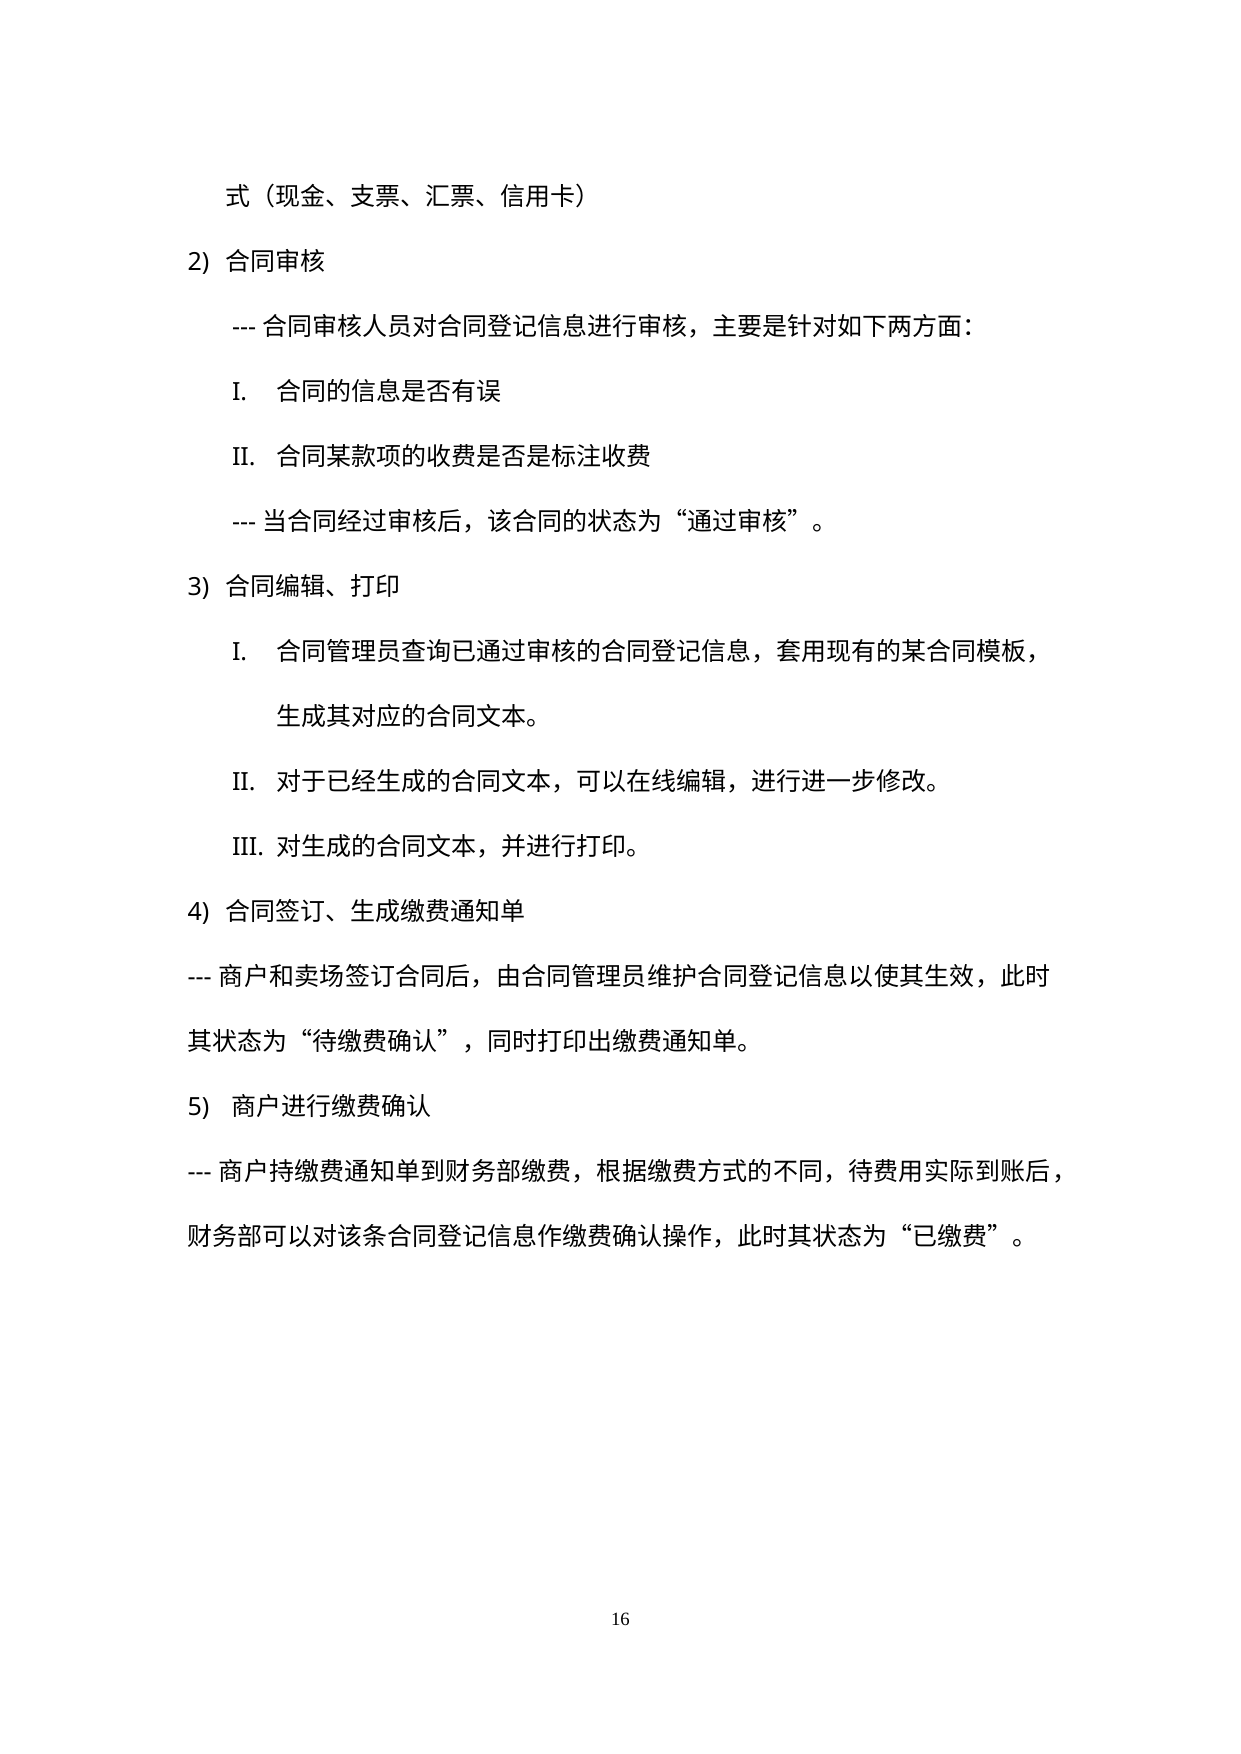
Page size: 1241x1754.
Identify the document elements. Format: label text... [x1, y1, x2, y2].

list 合同编辑、打印 [187, 552, 1053, 617]
text --- 商户和卖场签订合同后，由合同管理员维护合同登记信息以使其生效，此时其状态为“待缴费确认”，同时打印出缴费通知单。 [187, 942, 1053, 1072]
text --- 当合同经过审核后，该合同的状态为“通过审核”。 [232, 487, 1053, 552]
list 合同某款项的收费是否是标注收费 [232, 422, 1053, 487]
text --- 商户持缴费通知单到财务部缴费，根据缴费方式的不同，待费用实际到账后，财务部可以对该条合同登记信息作缴费确认操作，此时其状态为“已缴费”。 [187, 1137, 1053, 1267]
list 商户进行缴费确认 [187, 1072, 1053, 1137]
list 合同签订、生成缴费通知单 [187, 877, 1053, 942]
list 合同的信息是否有误 [232, 357, 1053, 422]
text --- 分期次数、各期起始时间、各期截止时间、各期缴费费用、各期缴费方式（现金、支票、汇票、信用卡） [225, 162, 1053, 227]
list 合同管理员查询已通过审核的合同登记信息，套用现有的某合同模板，生成其对应的合同文本。 [232, 617, 1053, 747]
list --- 合同审核人员对合同登记信息进行审核，主要是针对如下两方面： [232, 292, 1053, 357]
list 对于已经生成的合同文本，可以在线编辑，进行进一步修改。 [232, 747, 1053, 812]
list 对生成的合同文本，并进行打印。 [232, 812, 1053, 877]
list 合同审核 [187, 227, 1053, 292]
